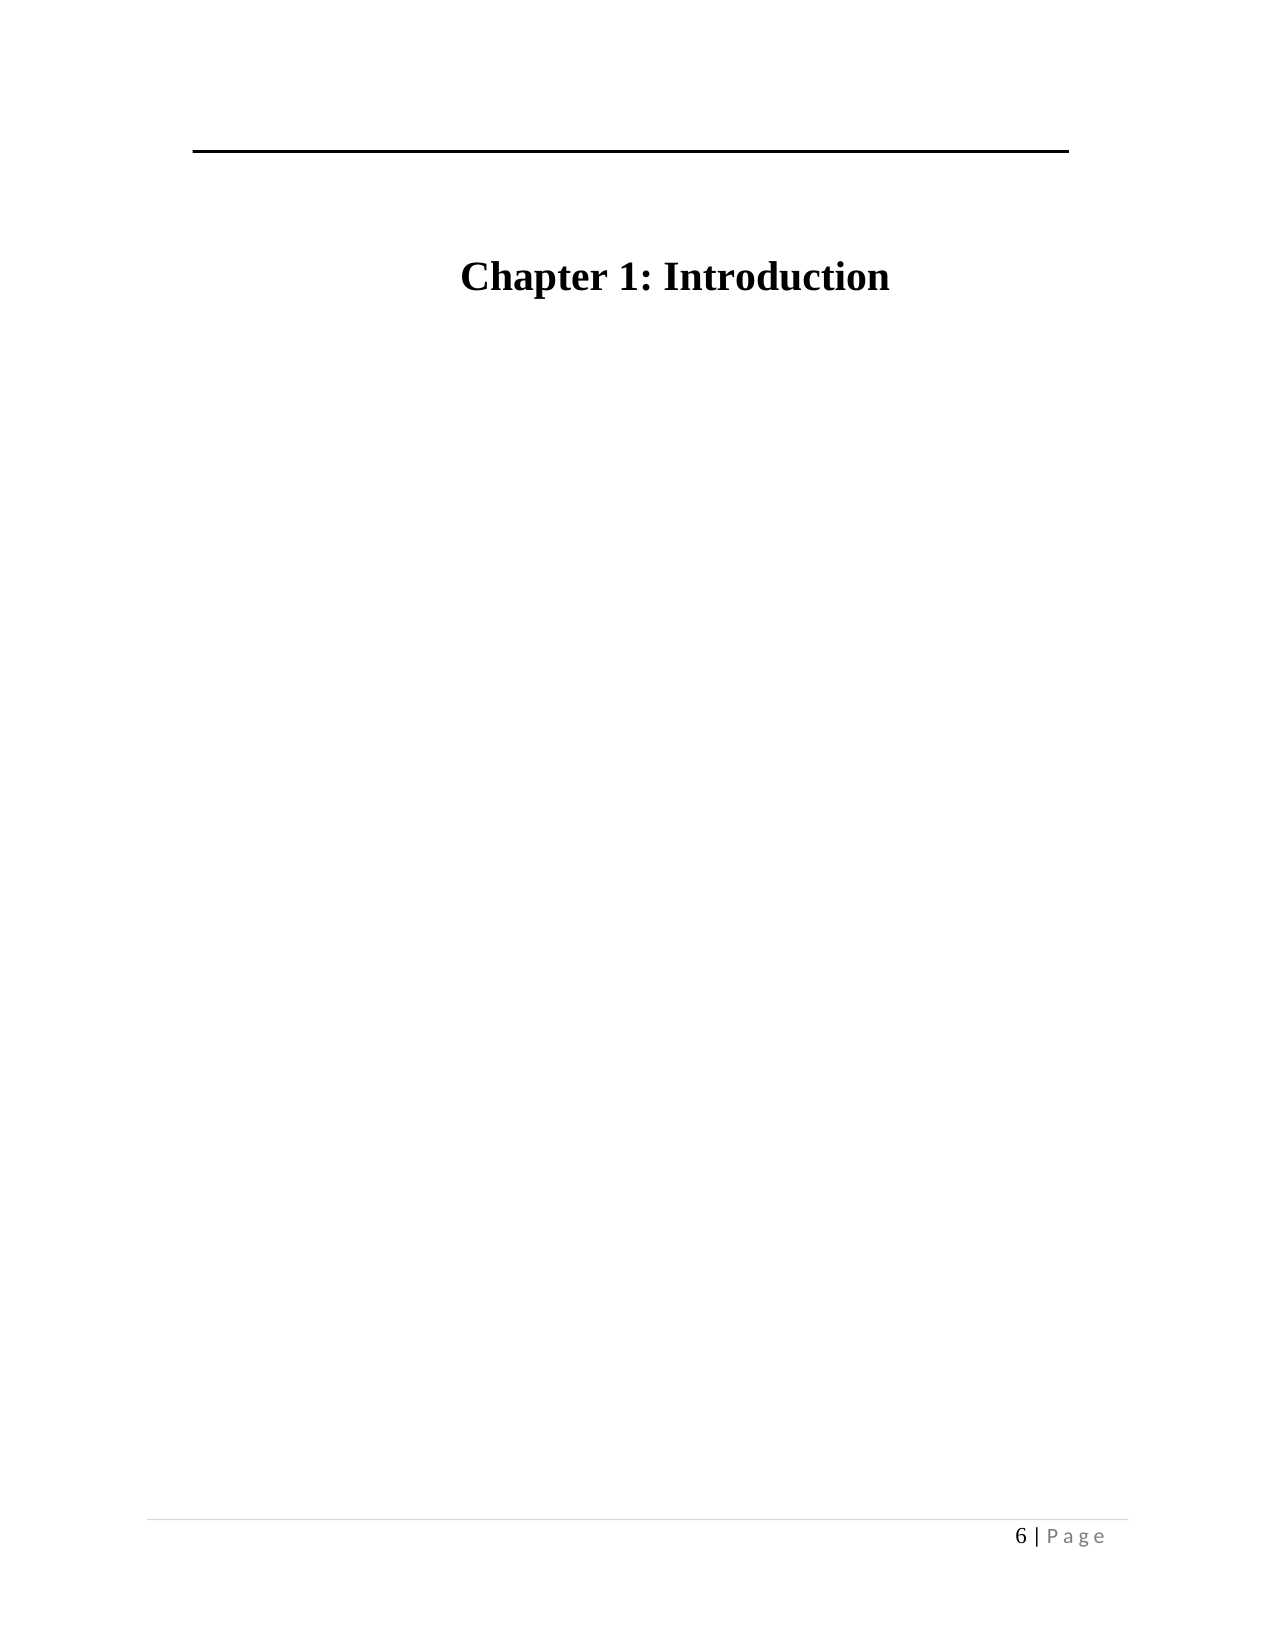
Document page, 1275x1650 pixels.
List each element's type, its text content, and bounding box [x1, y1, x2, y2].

subtitle Chapter 1: Introduction [333, 252, 1017, 300]
